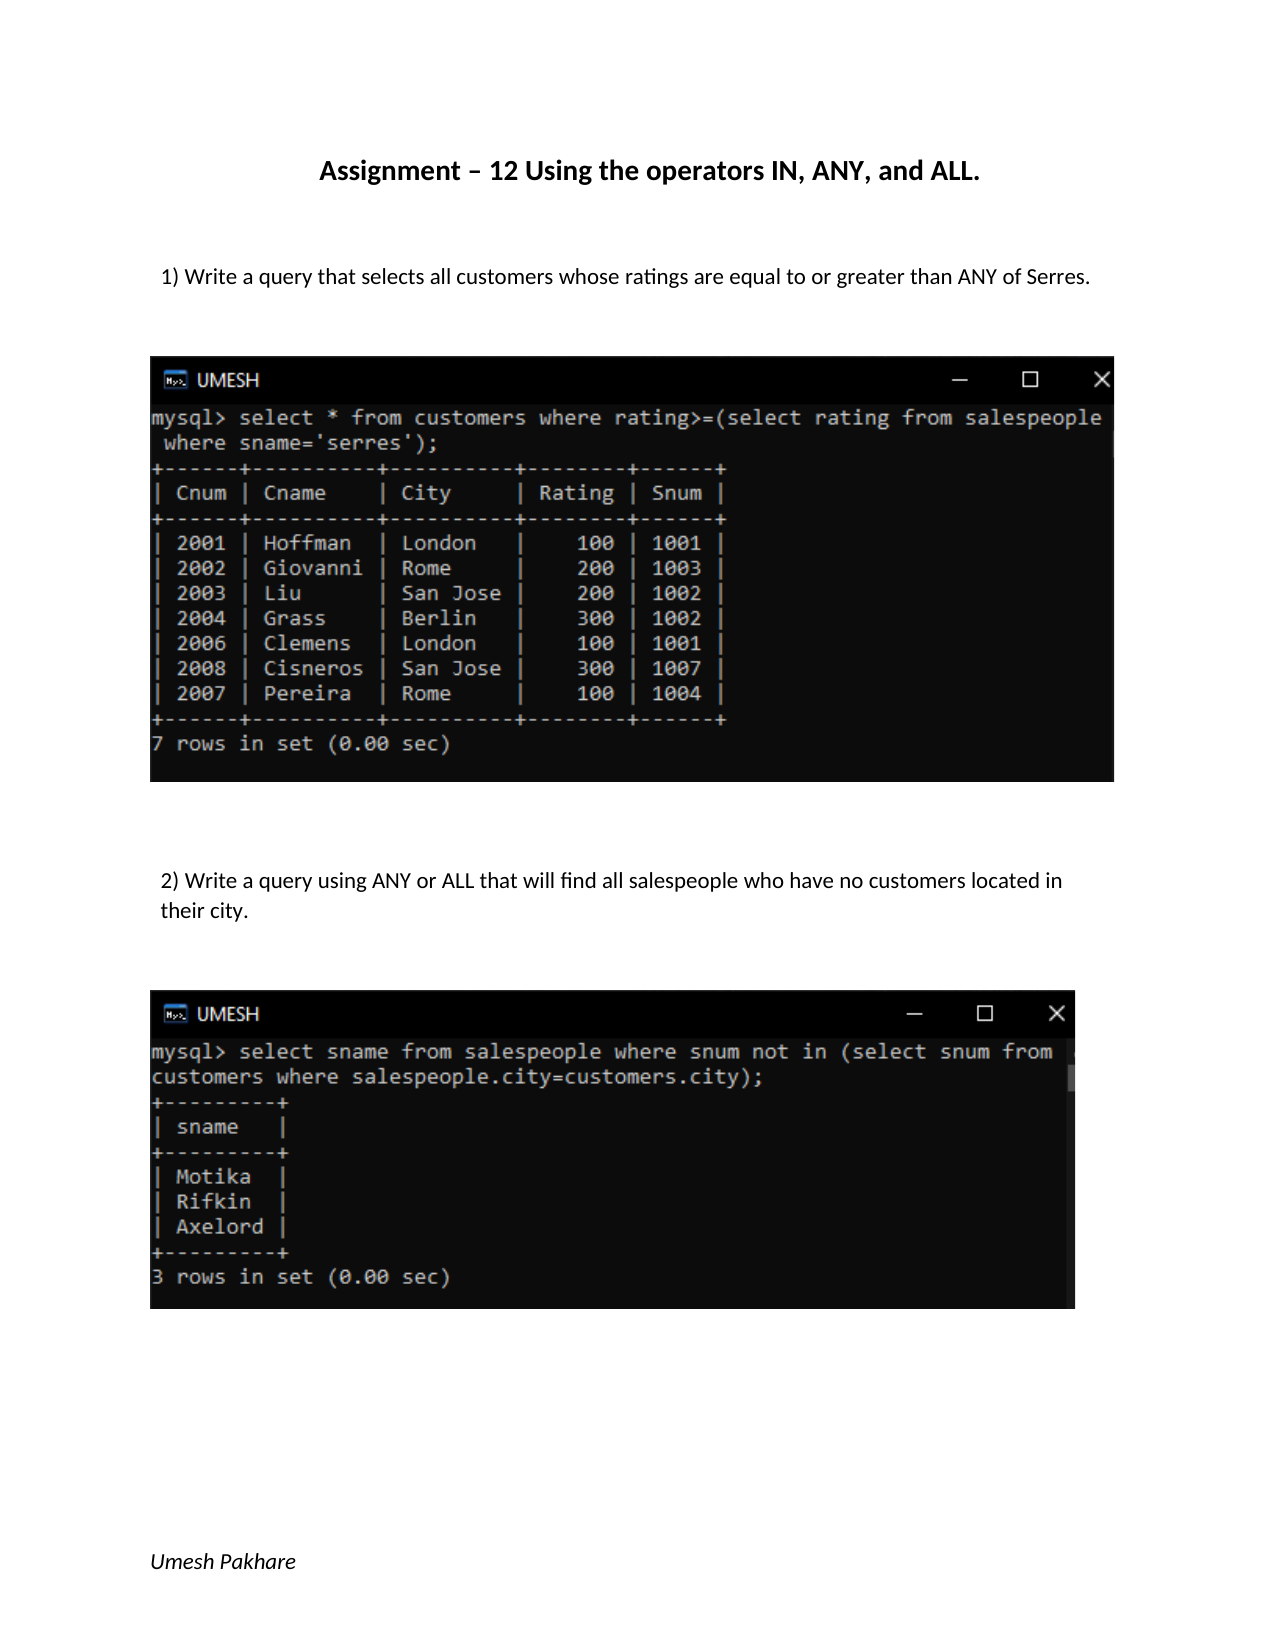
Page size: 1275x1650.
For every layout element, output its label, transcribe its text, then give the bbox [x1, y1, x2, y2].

subtitle Assignment – 12 Using the operators IN, ANY, and ALL. [285, 152, 1014, 188]
list Write a query that selects all customers whose ratings are equal to or greater than ANY of Serres. [160, 262, 1125, 291]
list Write a query using ANY or ALL that will find all salespeople who have no customers located in their city. [160, 866, 1081, 924]
picture [150, 356, 1115, 782]
picture [150, 990, 1076, 1309]
